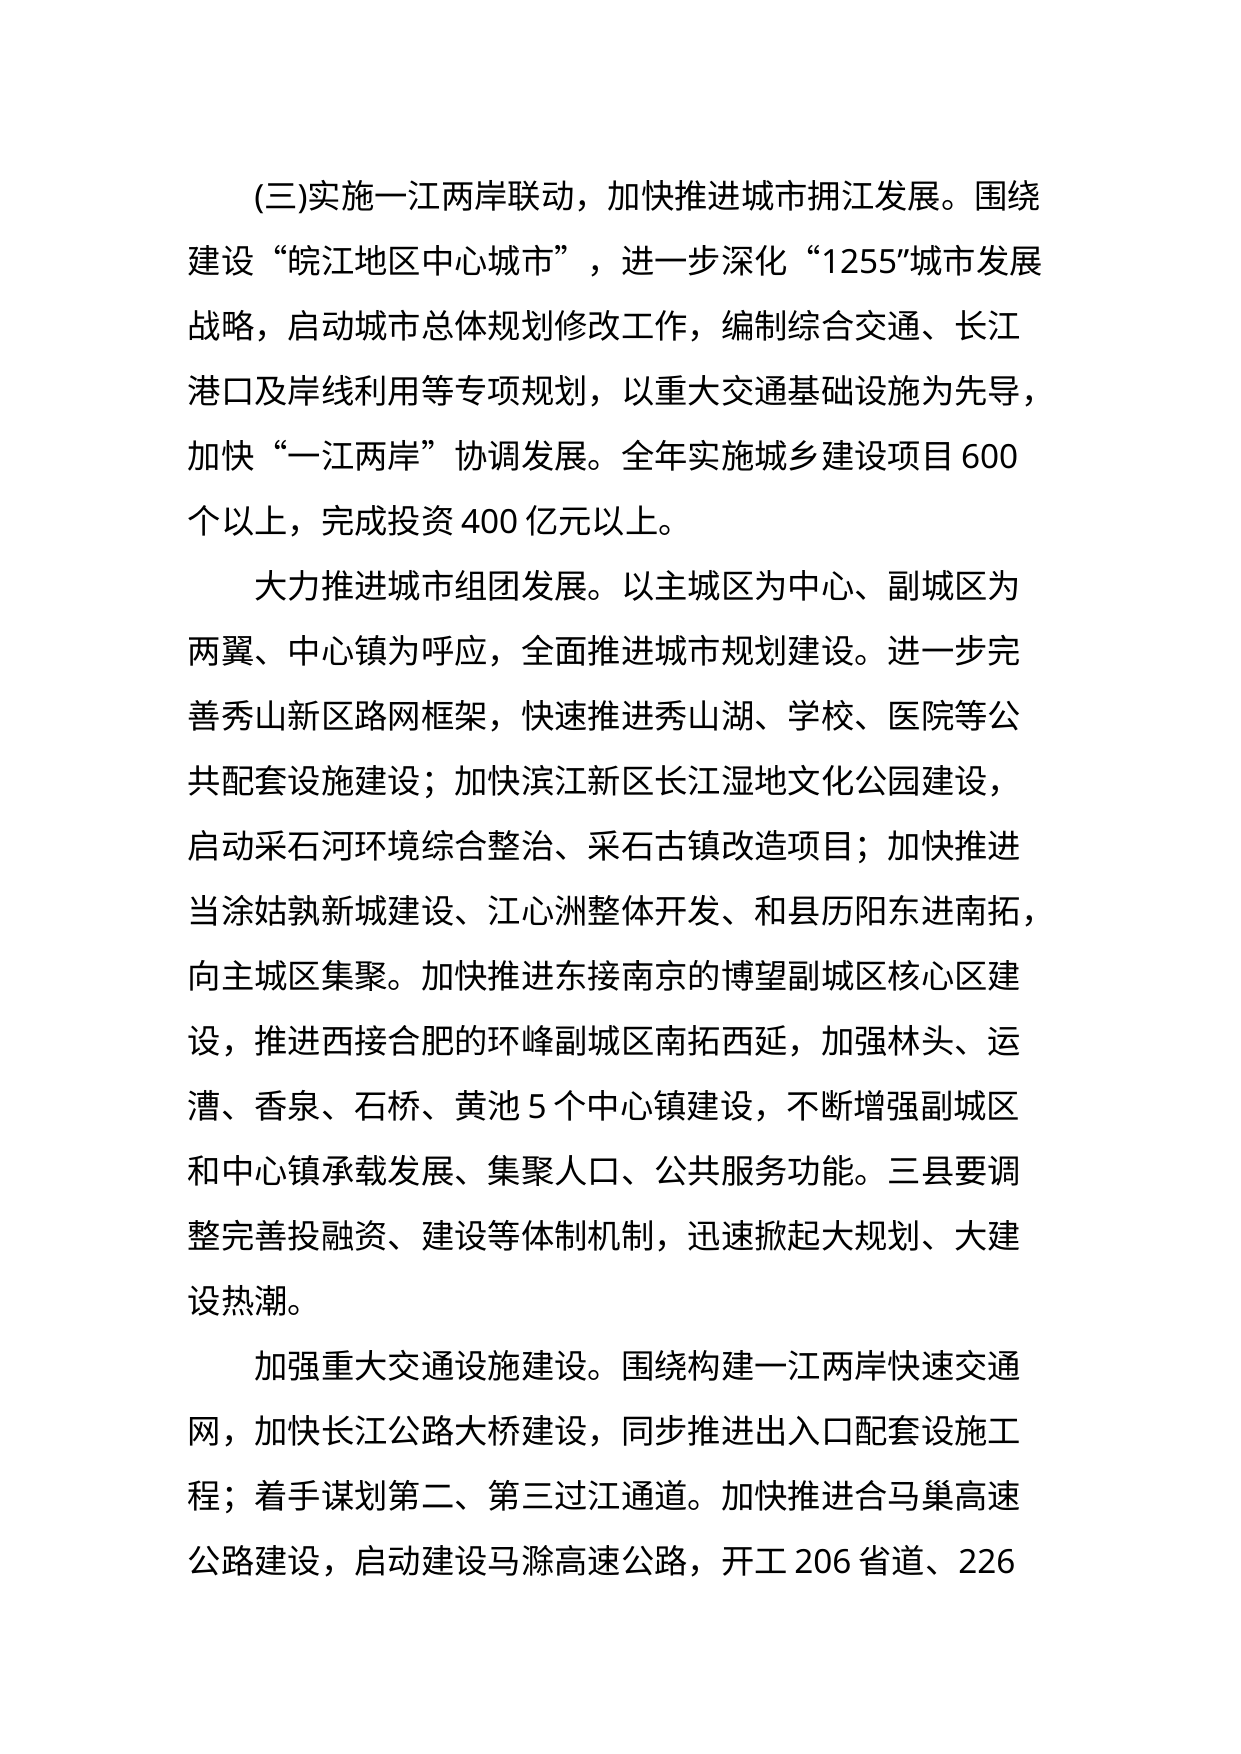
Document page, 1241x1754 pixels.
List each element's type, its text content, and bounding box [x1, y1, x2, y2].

text (三)实施一江两岸联动，加快推进城市拥江发展。围绕建设“皖江地区中心城市”，进一步深化“1255”城市发展战略，启动城市总体规划修改工作，编制综合交通、长江港口及岸线利用等专项规划，以重大交通基础设施为先导，加快“一江两岸”协调发展。全年实施城乡建设项目600个以上，完成投资400亿元以上。 [187, 162, 1053, 552]
text 大力推进城市组团发展。以主城区为中心、副城区为两翼、中心镇为呼应，全面推进城市规划建设。进一步完善秀山新区路网框架，快速推进秀山湖、学校、医院等公共配套设施建设；加快滨江新区长江湿地文化公园建设，启动采石河环境综合整治、采石古镇改造项目；加快推进当涂姑孰新城建设、江心洲整体开发、和县历阳东进南拓，向主城区集聚。加快推进东接南京的博望副城区核心区建设，推进西接合肥的环峰副城区南拓西延，加强林头、运漕、香泉、石桥、黄池5个中心镇建设，不断增强副城区和中心镇承载发展、集聚人口、公共服务功能。三县要调整完善投融资、建设等体制机制，迅速掀起大规划、大建设热潮。 [187, 552, 1053, 1332]
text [187, 1332, 1053, 1592]
